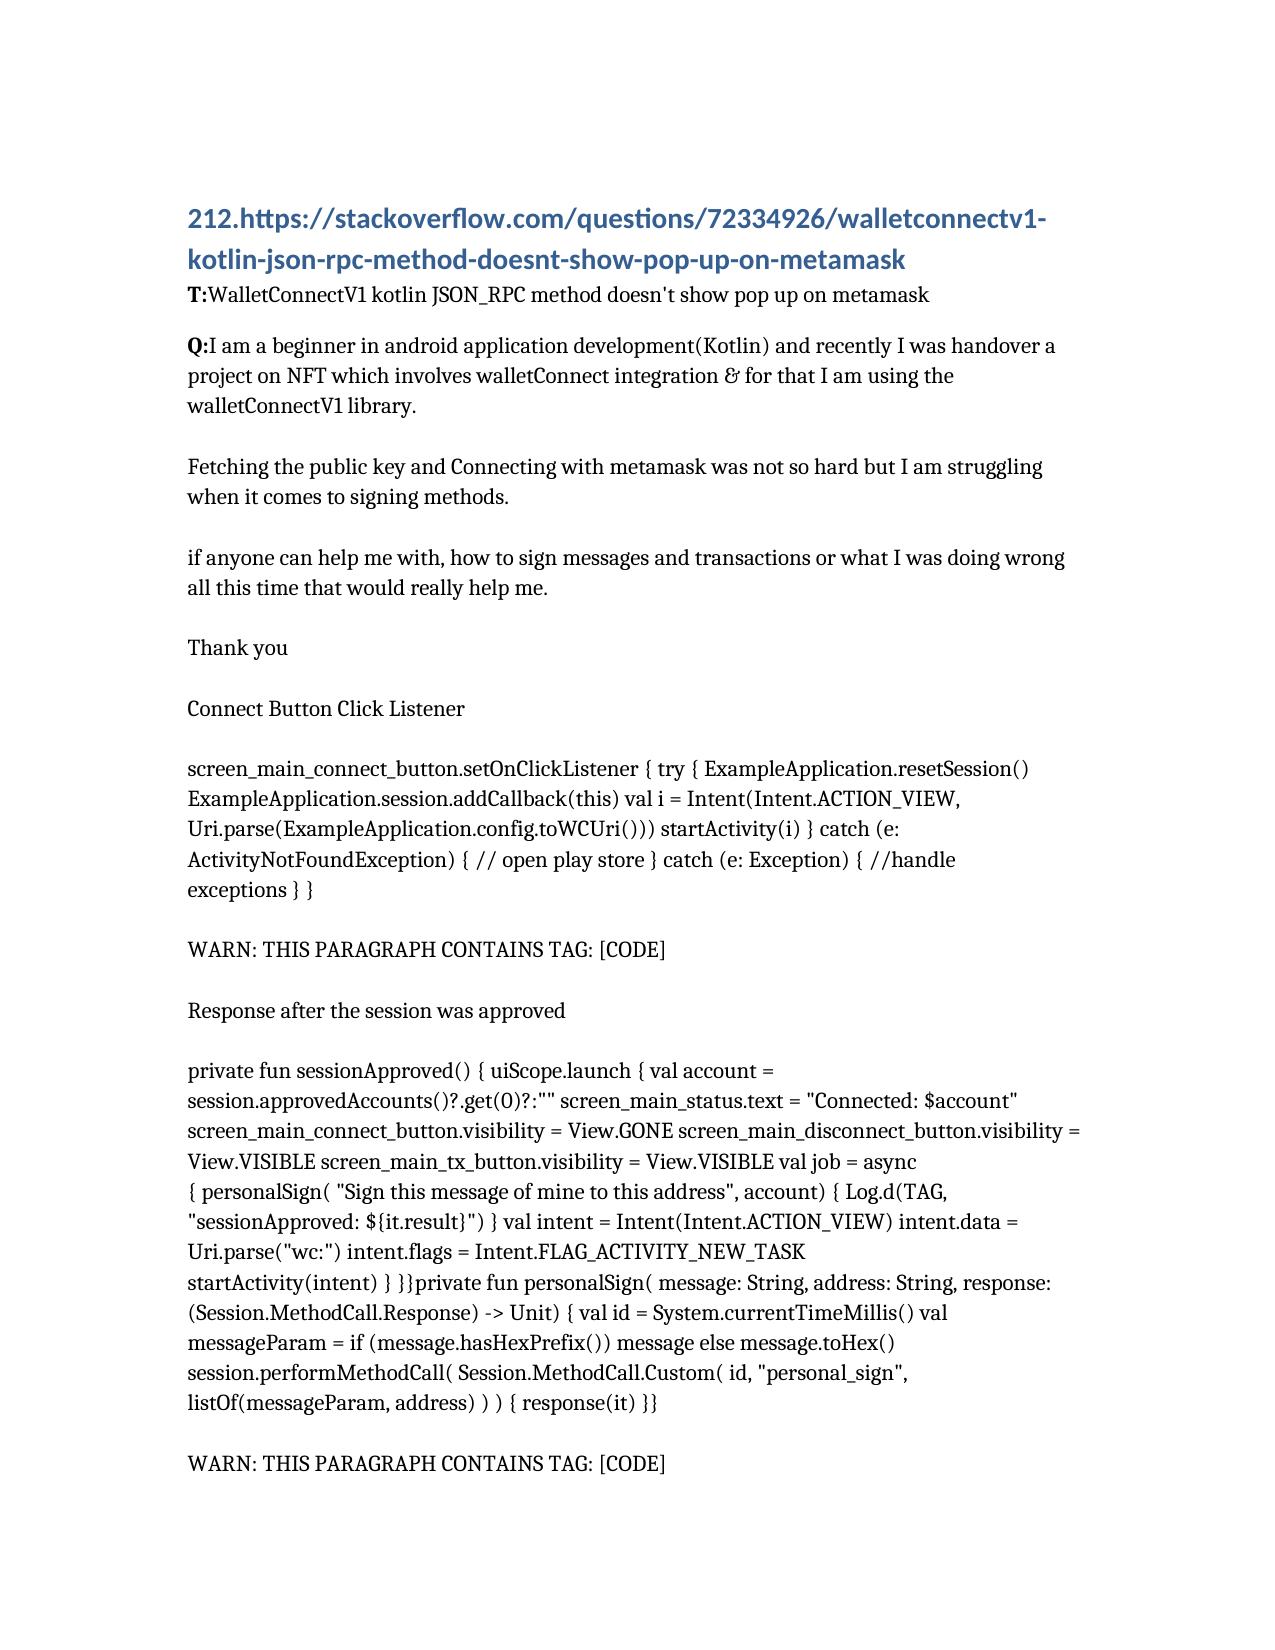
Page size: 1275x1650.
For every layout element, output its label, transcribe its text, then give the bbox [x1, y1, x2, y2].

subtitle 212.https://stackoverflow.com/questions/72334926/walletconnectv1-kotlin-json-rpc-method-doesnt-show-pop-up-on-metamask [187, 200, 1087, 277]
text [187, 333, 1087, 1477]
text T:WalletConnectV1 kotlin JSON_RPC method doesn't show pop up on metamask [187, 282, 1087, 308]
